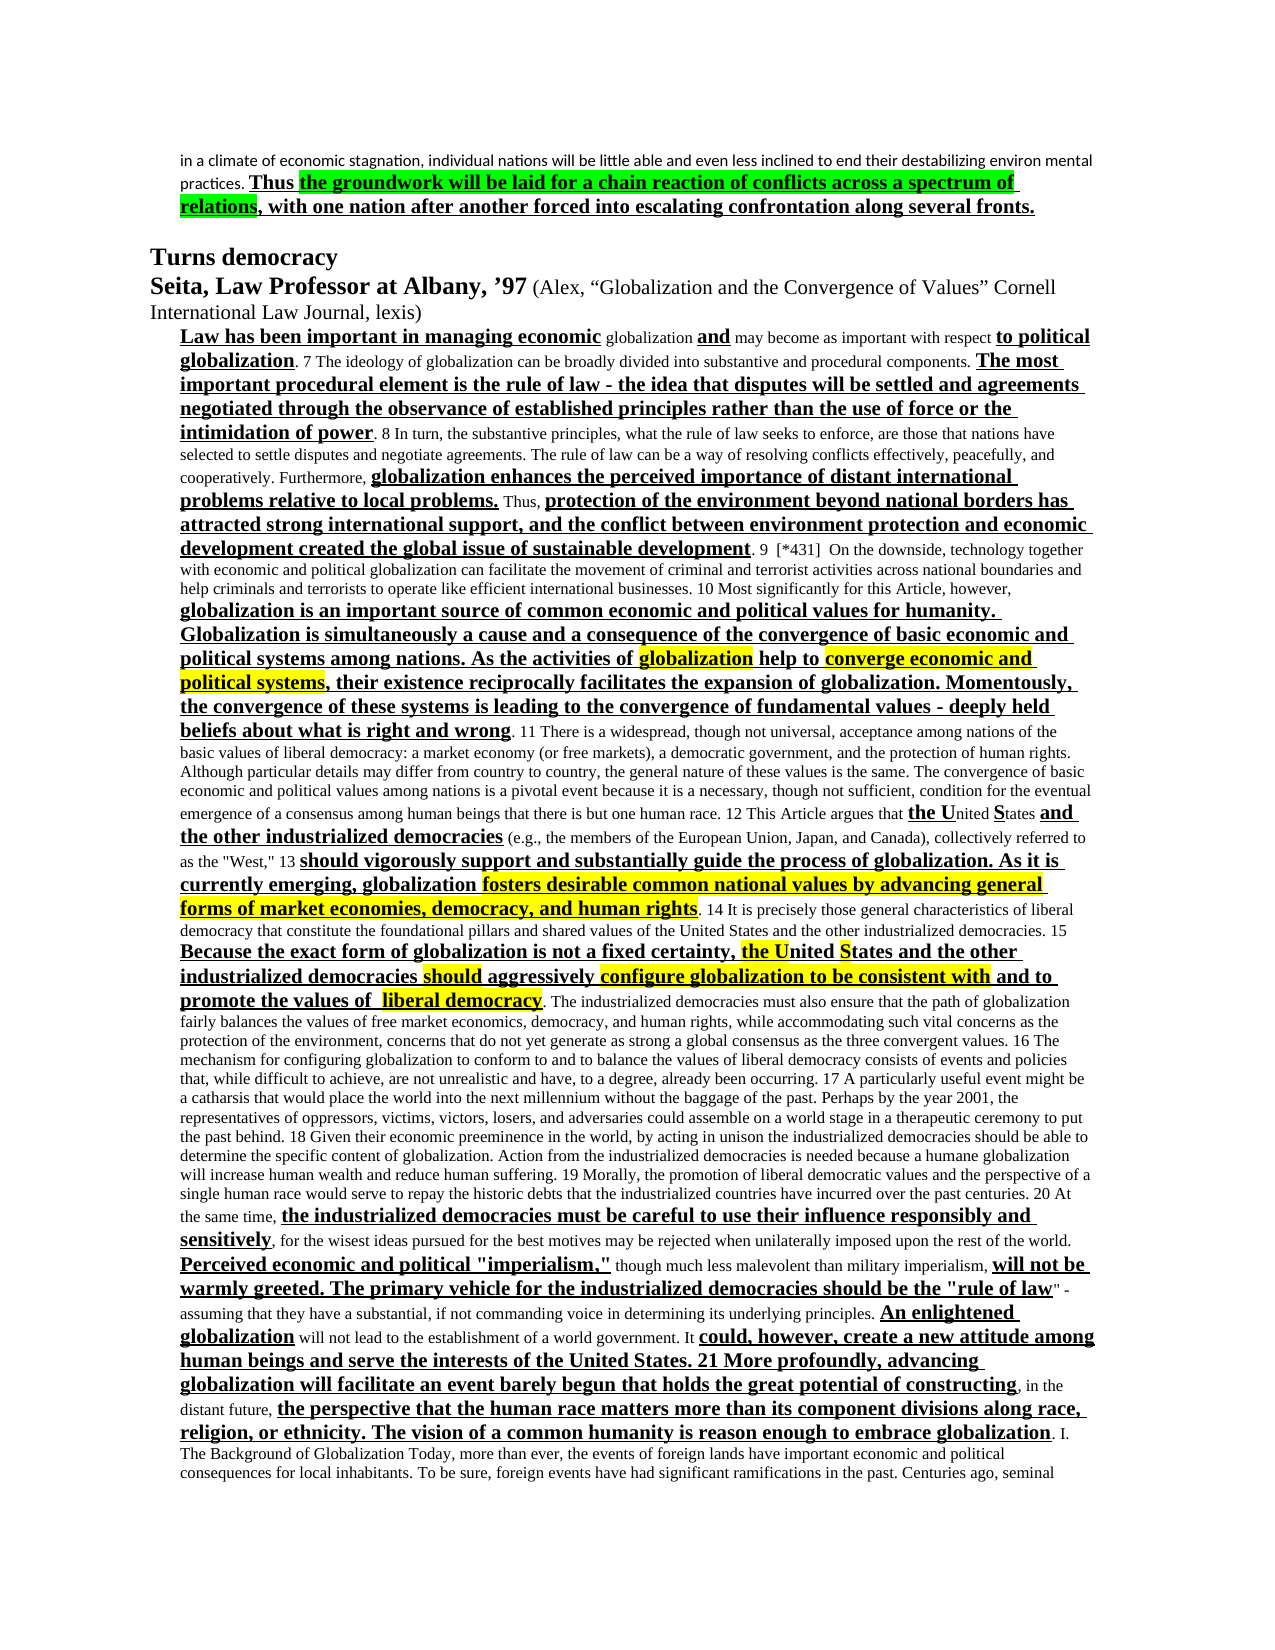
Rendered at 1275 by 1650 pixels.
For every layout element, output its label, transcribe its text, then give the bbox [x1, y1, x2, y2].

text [180, 150, 1095, 218]
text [180, 324, 1095, 1482]
text Turns democracy [150, 242, 1125, 271]
text Seita, Law Professor at Albany, ’97 (Alex, “Globalization and the Convergence of Values” Cornell International Law Journal, lexis) [150, 271, 1125, 324]
